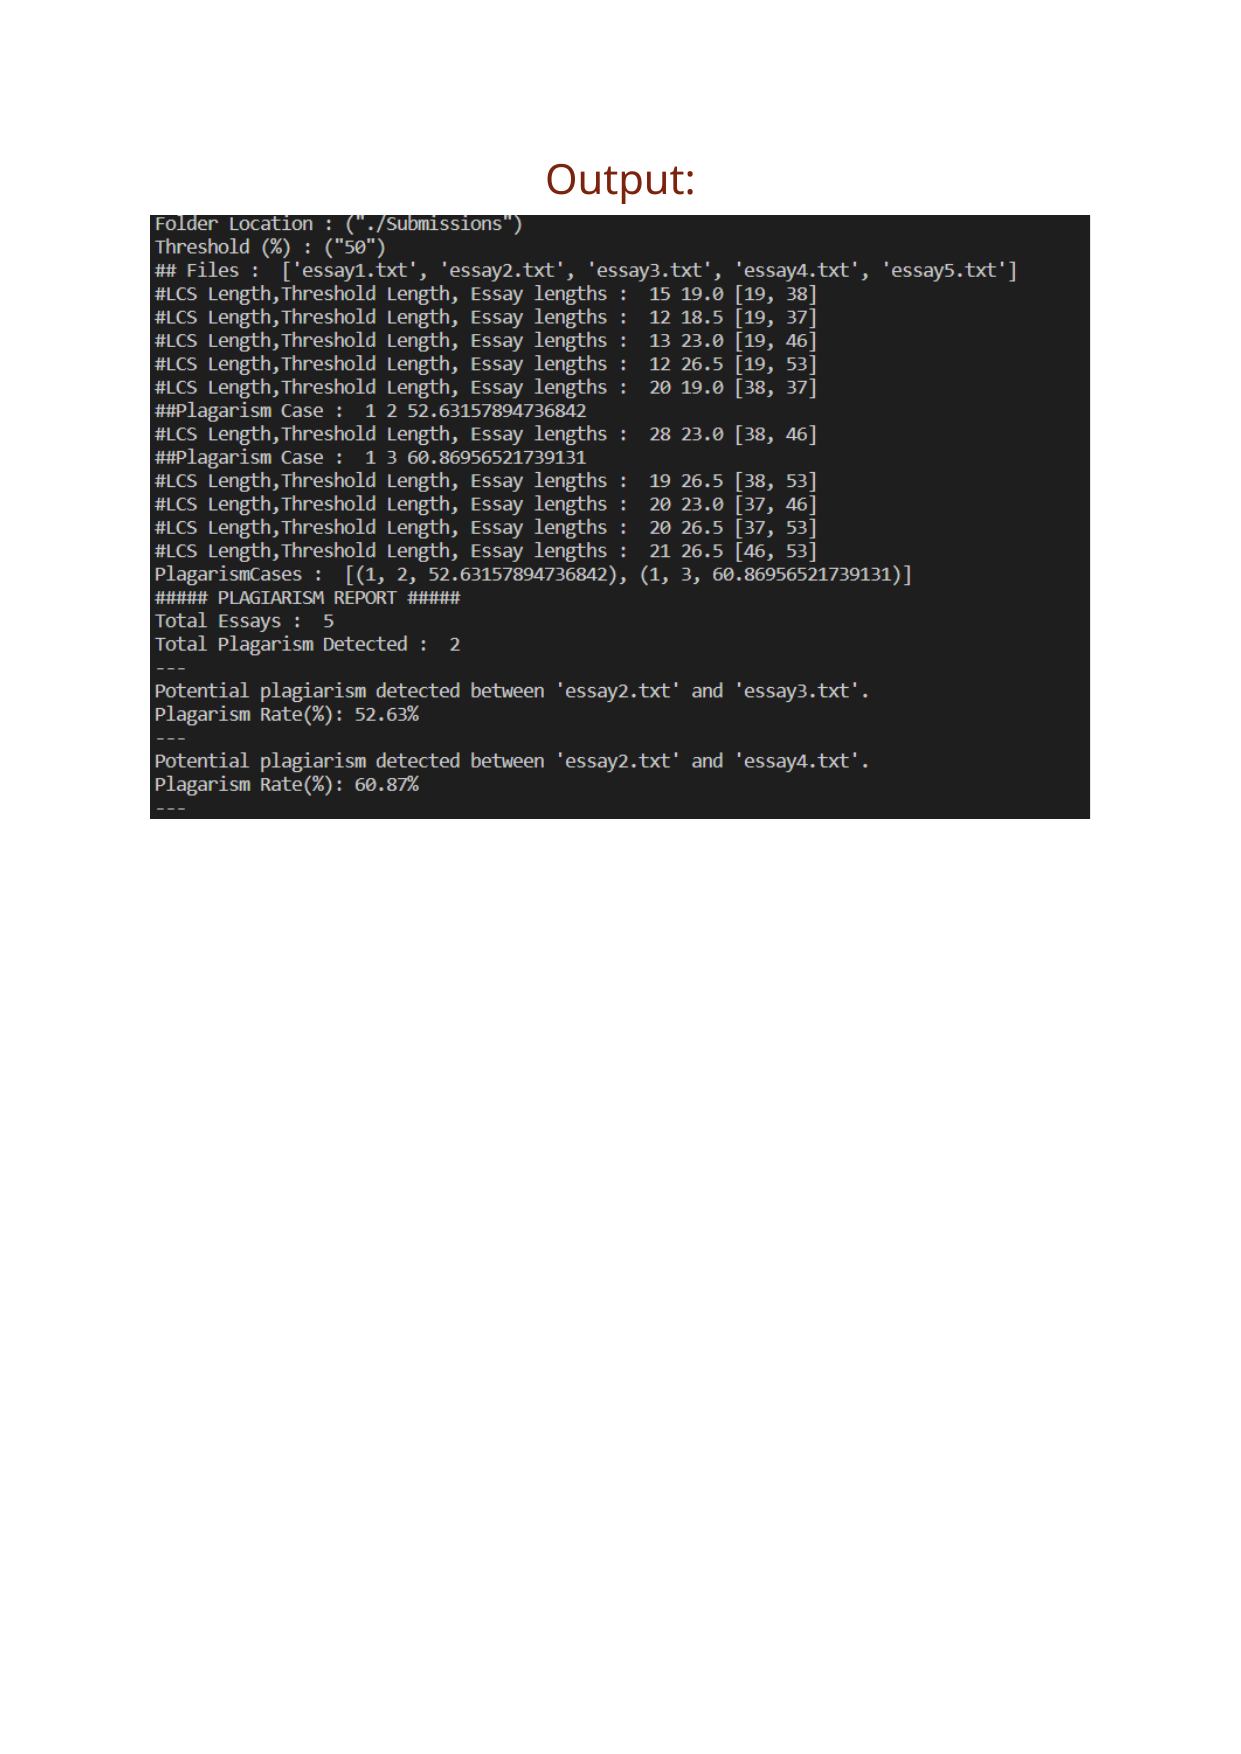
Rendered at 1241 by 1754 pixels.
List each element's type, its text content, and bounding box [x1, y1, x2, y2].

subtitle Output: [150, 150, 1090, 207]
picture [150, 215, 1091, 819]
